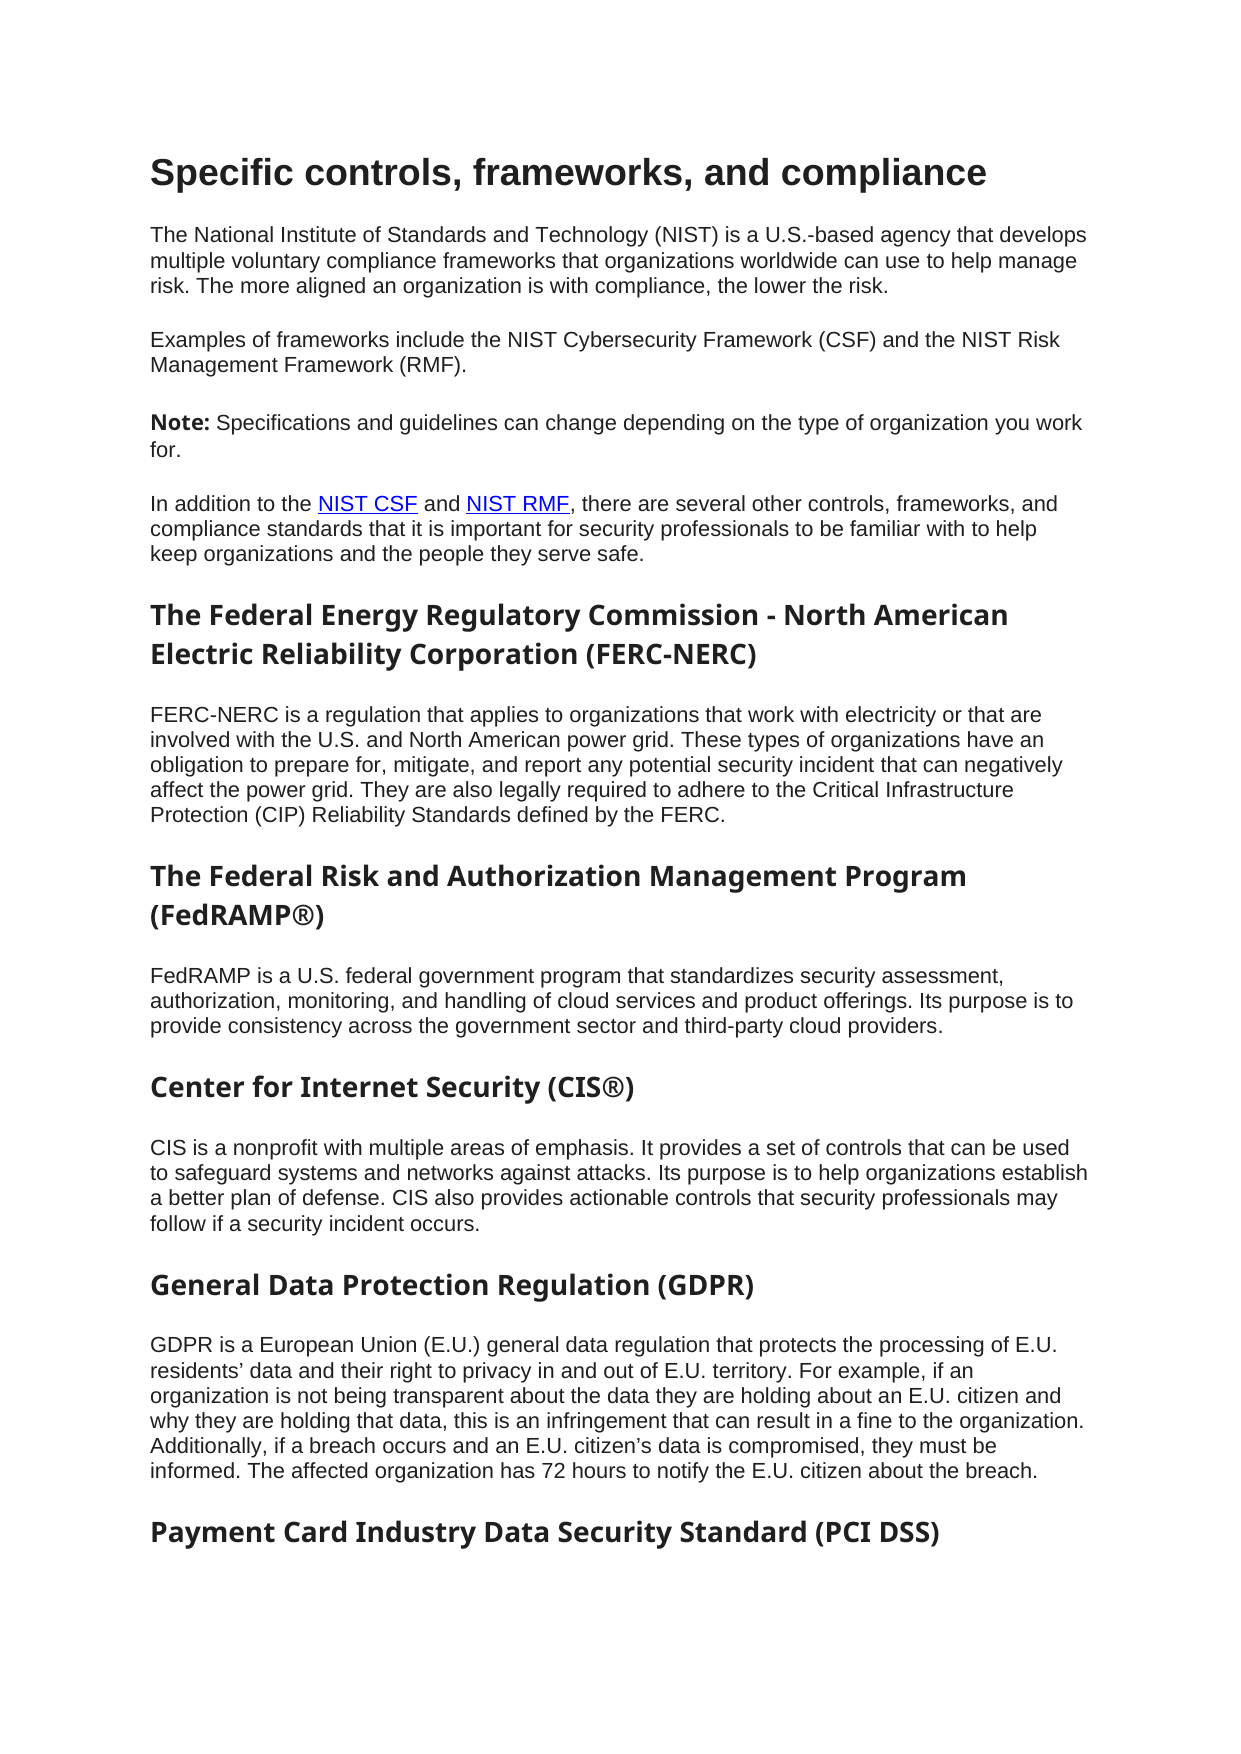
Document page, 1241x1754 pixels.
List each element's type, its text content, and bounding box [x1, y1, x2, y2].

text The Federal Energy Regulatory Commission - North American Electric Reliability Corporation (FERC-NERC) [150, 596, 1090, 672]
text The National Institute of Standards and Technology (NIST) is a U.S.-based agency that develops multiple voluntary compliance frameworks that organizations worldwide can use to help manage risk. The more aligned an organization is with compliance, the lower the risk. [150, 222, 1090, 298]
text FedRAMP is a U.S. federal government program that standardizes security assessment, authorization, monitoring, and handling of cloud services and product offerings. Its purpose is to provide consistency across the government sector and third-party cloud providers. [150, 962, 1090, 1038]
text General Data Protection Regulation (GDPR) [150, 1265, 1090, 1303]
text Payment Card Industry Data Security Standard (PCI DSS) [150, 1513, 1090, 1551]
text The Federal Risk and Authorization Management Program (FedRAMP®) [150, 857, 1090, 933]
text Note: Specifications and guidelines can change depending on the type of organization you work for. [150, 407, 1090, 462]
text FERC-NERC is a regulation that applies to organizations that work with electricity or that are involved with the U.S. and North American power grid. These types of organizations have an obligation to prepare for, mitigate, and report any potential security incident that can negatively affect the power grid. They are also legally required to adhere to the Critical Infrastructure Protection (CIP) Reliability Standards defined by the FERC. [150, 701, 1090, 827]
text Center for Internet Security (CIS®) [150, 1067, 1090, 1106]
text In addition to the NIST CSF and NIST RMF, there are several other controls, frameworks, and compliance standards that it is important for security professionals to be familiar with to help keep organizations and the people they serve safe. [150, 491, 1090, 566]
text GDPR is a European Union (E.U.) general data regulation that protects the processing of E.U. residents’ data and their right to privacy in and out of E.U. territory. For example, if an organization is not being transparent about the data they are holding about an E.U. citizen and why they are holding that data, this is an infringement that can result in a fine to the organization. Additionally, if a breach occurs and an E.U. citizen’s data is compromised, they must be informed. The affected organization has 72 hours to notify the E.U. citizen about the breach. [150, 1332, 1090, 1483]
text Specific controls, frameworks, and compliance [150, 150, 1090, 193]
text Examples of frameworks include the NIST Cybersecurity Framework (CSF) and the NIST Risk Management Framework (RMF). [150, 327, 1090, 377]
text CIS is a nonprofit with multiple areas of emphasis. It provides a set of controls that can be used to safeguard systems and networks against attacks. Its purpose is to help organizations establish a better plan of defense. CIS also provides actionable controls that security professionals may follow if a security incident occurs. [150, 1135, 1090, 1236]
